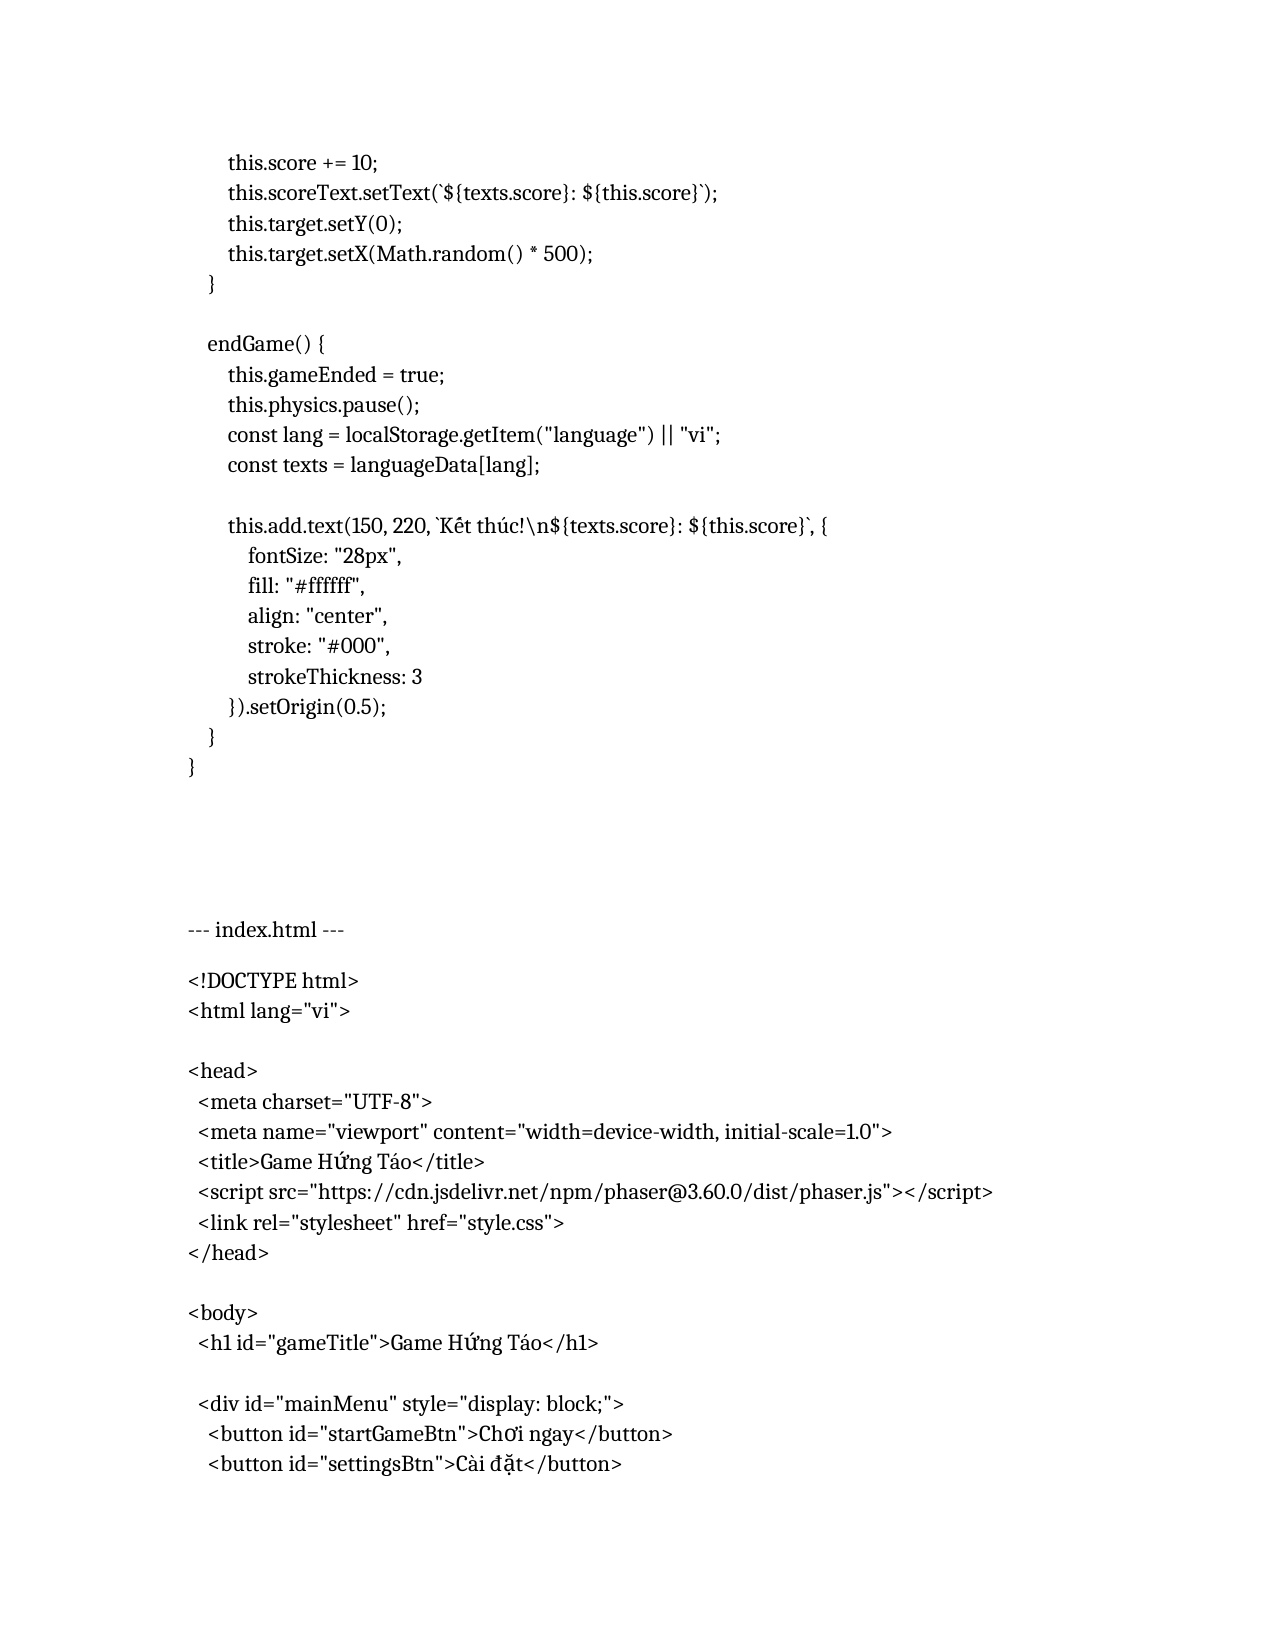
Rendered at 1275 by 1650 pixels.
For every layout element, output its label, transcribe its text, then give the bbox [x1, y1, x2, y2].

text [187, 968, 1087, 1477]
text --- index.html --- [187, 917, 1087, 943]
